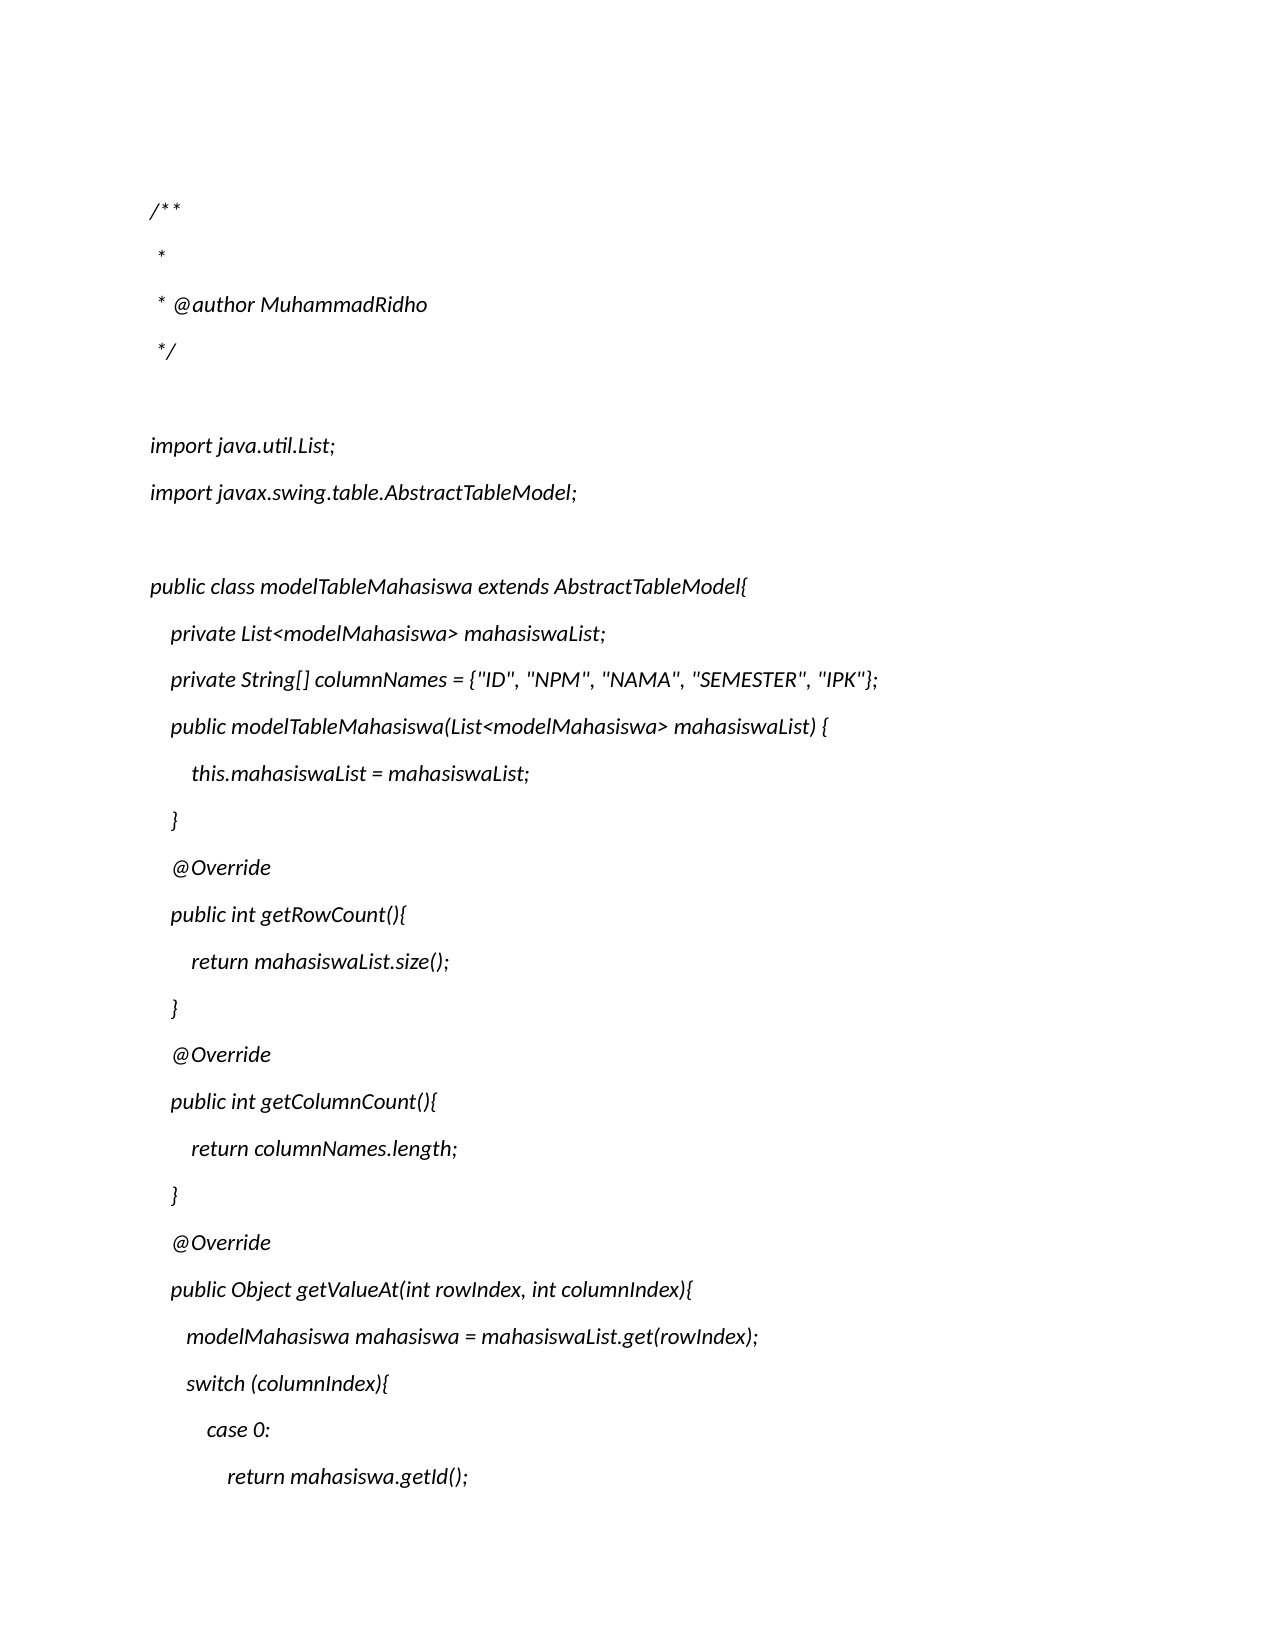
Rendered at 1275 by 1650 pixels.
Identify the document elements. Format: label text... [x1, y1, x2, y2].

text this.mahasiswaList = mahasiswaList; [150, 759, 1125, 787]
text * @author MuhammadRidho [150, 291, 1125, 319]
text public Object getValueAt(int rowIndex, int columnIndex){ [150, 1275, 1125, 1303]
text } [150, 806, 1125, 834]
text public int getRowCount(){ [150, 900, 1125, 928]
text return columnNames.length; [150, 1134, 1125, 1162]
text private List<modelMahasiswa> mahasiswaList; [150, 619, 1125, 647]
text return mahasiswaList.size(); [150, 947, 1125, 975]
text */ [150, 337, 1125, 366]
text } [150, 994, 1125, 1022]
text /** [150, 197, 1125, 225]
text @Override [150, 1228, 1125, 1256]
text modelMahasiswa mahasiswa = mahasiswaList.get(rowIndex); [150, 1322, 1125, 1350]
text private String[] columnNames = {"ID", "NPM", "NAMA", "SEMESTER", "IPK"}; [150, 666, 1125, 694]
text public class modelTableMahasiswa extends AbstractTableModel{ [150, 572, 1125, 600]
text public modelTableMahasiswa(List<modelMahasiswa> mahasiswaList) { [150, 712, 1125, 741]
text * [150, 244, 1125, 272]
text return mahasiswa.getId(); [150, 1462, 1125, 1491]
text public int getColumnCount(){ [150, 1087, 1125, 1116]
text @Override [150, 1041, 1125, 1069]
text import java.util.List; [150, 431, 1125, 459]
text switch (columnIndex){ [150, 1369, 1125, 1397]
text import javax.swing.table.AbstractTableModel; [150, 478, 1125, 506]
text } [150, 1181, 1125, 1209]
text case 0: [150, 1416, 1125, 1444]
text @Override [150, 853, 1125, 881]
